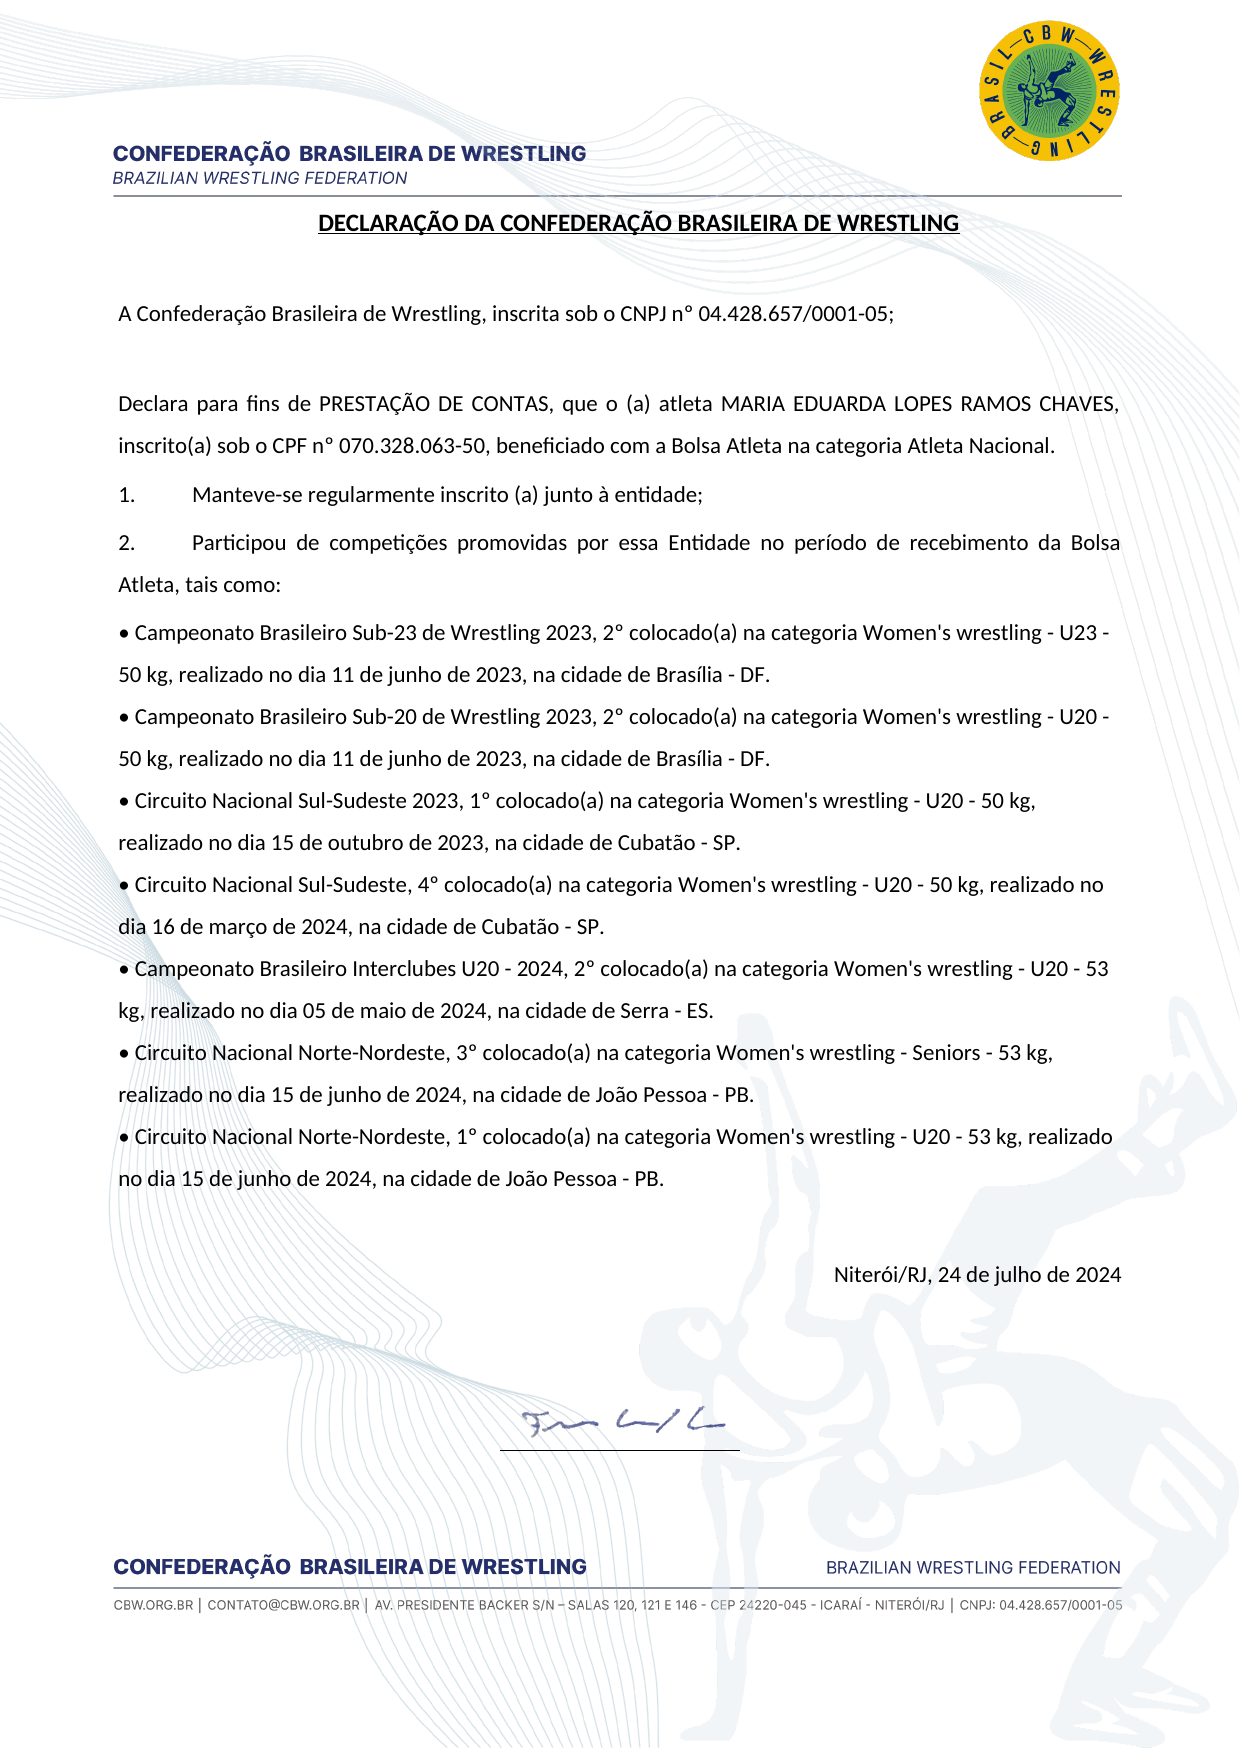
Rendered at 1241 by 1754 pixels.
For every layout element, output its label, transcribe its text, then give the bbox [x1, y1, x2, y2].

text Niterói/RJ, 24 de julho de 2024 [118, 1260, 1122, 1288]
text 1. Manteve-se regularmente inscrito (a) junto à entidade; [118, 480, 1122, 508]
text Declara para fins de PRESTAÇÃO DE CONTAS, que o (a) atleta MARIA EDUARDA LOPES RAMOS CHAVES, inscrito(a) sob o CPF nº 070.328.063-50, beneficiado com a Bolsa Atleta na categoria Atleta Nacional. [118, 389, 1122, 459]
text • Campeonato Brasileiro Sub-23 de Wrestling 2023, 2º colocado(a) na categoria Women's wrestling - U23 - 50 kg, realizado no dia 11 de junho de 2023, na cidade de Brasília - DF. • Campeonato Brasileiro Sub-20 de Wrestling 2023, 2º colocado(a) na categoria Women's wrestling - U20 - 50 kg, realizado no dia 11 de junho de 2023, na cidade de Brasília - DF. • Circuito Nacional Sul-Sudeste 2023, 1º colocado(a) na categoria Women's wrestling - U20 - 50 kg, realizado no dia 15 de outubro de 2023, na cidade de Cubatão - SP. • Circuito Nacional Sul-Sudeste, 4º colocado(a) na categoria Women's wrestling - U20 - 50 kg, realizado no dia 16 de março de 2024, na cidade de Cubatão - SP. • Campeonato Brasileiro Interclubes U20 - 2024, 2º colocado(a) na categoria Women's wrestling - U20 - 53 kg, realizado no dia 05 de maio de 2024, na cidade de Serra - ES. • Circuito Nacional Norte-Nordeste, 3º colocado(a) na categoria Women's wrestling - Seniors - 53 kg, realizado no dia 15 de junho de 2024, na cidade de João Pessoa - PB. • Circuito Nacional Norte-Nordeste, 1º colocado(a) na categoria Women's wrestling - U20 - 53 kg, realizado no dia 15 de junho de 2024, na cidade de João Pessoa - PB. [118, 618, 1122, 1243]
picture [0, 0, 1240, 1754]
text A Confederação Brasileira de Wrestling, inscrita sob o CNPJ nº 04.428.657/0001-05; [118, 299, 1122, 327]
subtitle DECLARAÇÃO DA CONFEDERAÇÃO BRASILEIRA DE WRESTLING [156, 207, 1122, 237]
text 2. Participou de competições promovidas por essa Entidade no período de recebimento da Bolsa Atleta, tais como: [118, 528, 1122, 598]
